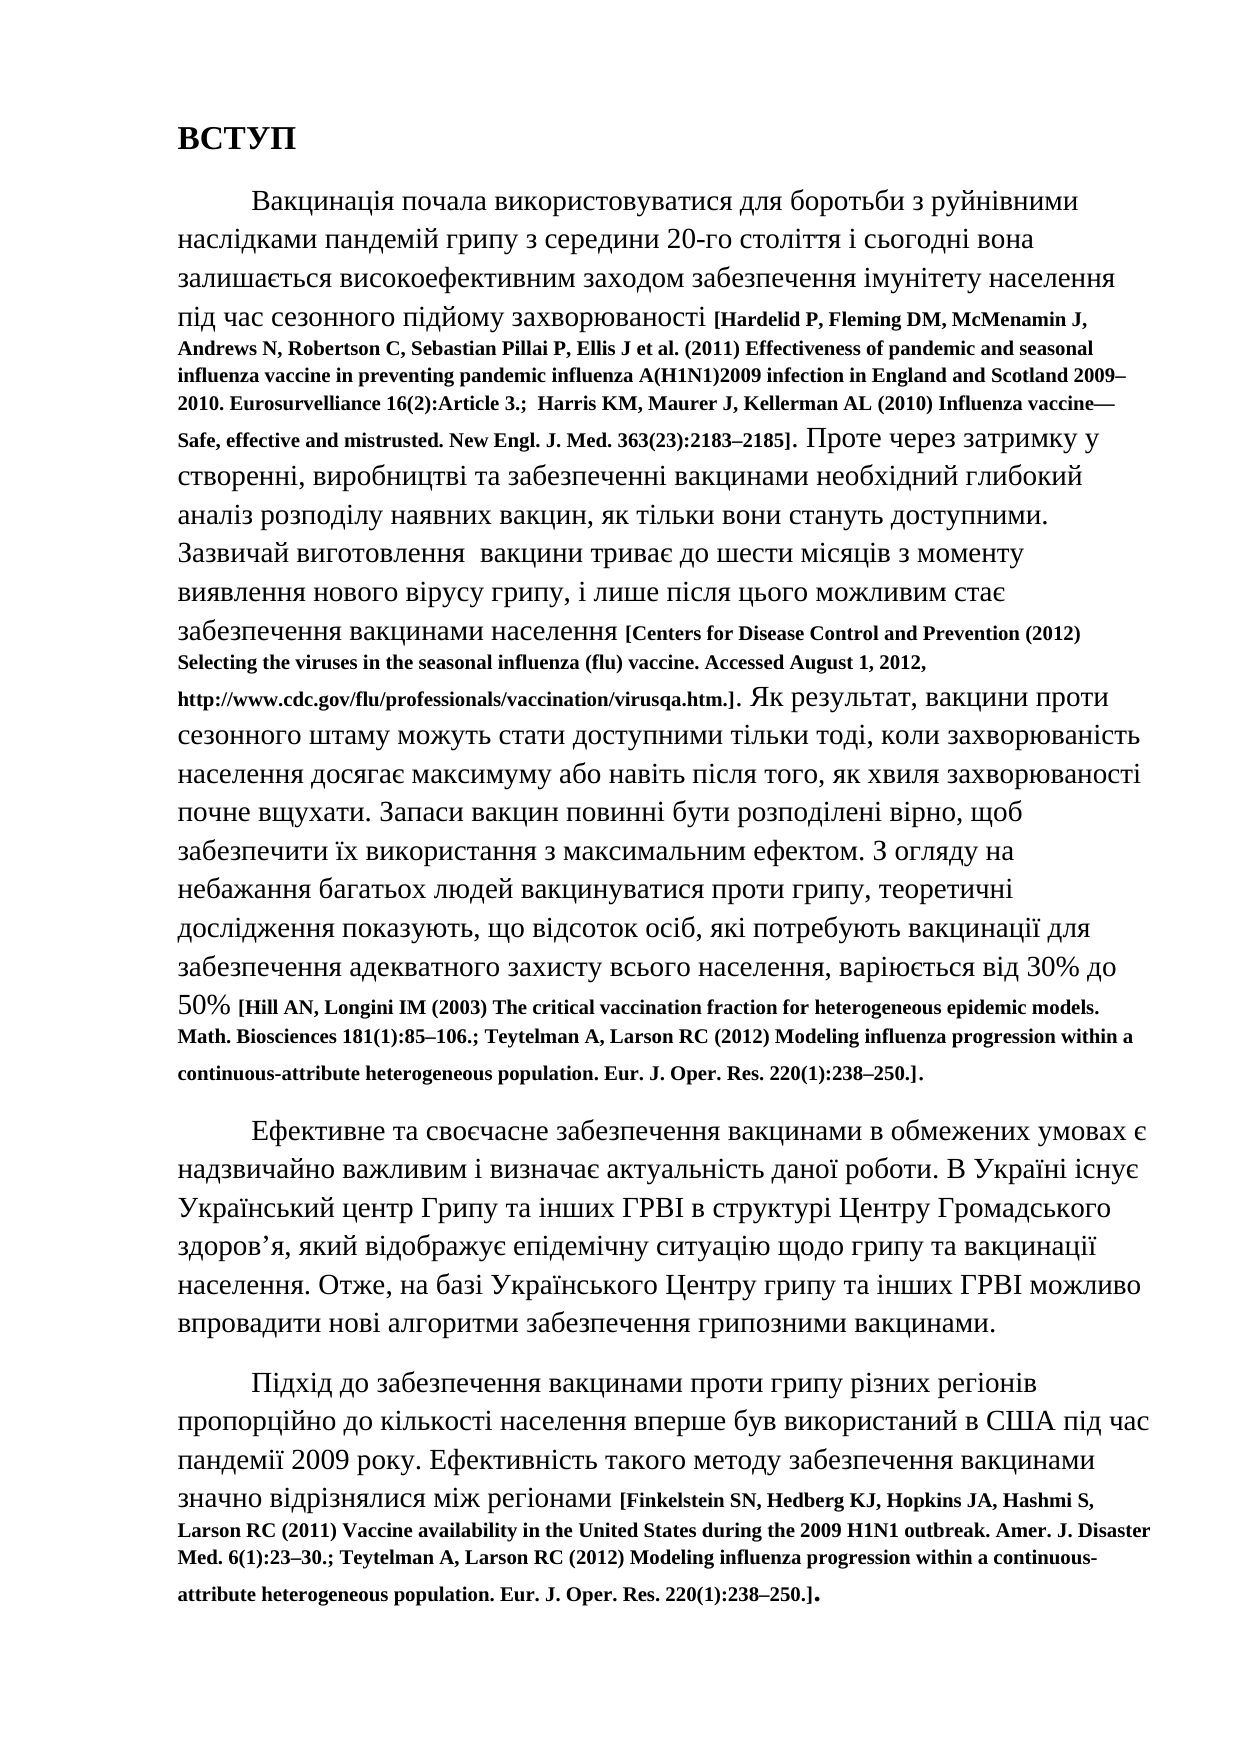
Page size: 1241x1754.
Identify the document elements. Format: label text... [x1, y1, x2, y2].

text Ефективне та своєчасне забезпечення вакцинами в обмежених умовах є надзвичайно важливим і визначає актуальність даної роботи. В Україні існує Український центр Грипу та інших ГРВІ в структурі Центру Громадського здоров’я, який відображує епідемічну ситуацію щодо грипу та вакцинації населення. Отже, на базі Українського Центру грипу та інших ГРВІ можливо впровадити нові алгоритми забезпечення грипозними вакцинами. [177, 1113, 1152, 1339]
text Вакцинація почала використовуватися для боротьби з руйнівними наслідками пандемій грипу з середини 20-го століття і сьогодні вона залишається високоефективним заходом забезпечення імунітету населення під час сезонного підйому захворюваності [Hardelid P, Fleming DM, McMenamin J, Andrews N, Robertson C, Sebastian Pillai P, Ellis J et al. (2011) Effectiveness of pandemic and seasonal influenza vaccine in preventing pandemic influenza A(H1N1)2009 infection in England and Scotland 2009–2010. Eurosurvelliance 16(2):Article 3.; Harris KM, Maurer J, Kellerman AL (2010) Influenza vaccine—Safe, effective and mistrusted. New Engl. J. Med. 363(23):2183–2185]. Проте через затримку у створенні, виробництві та забезпеченні вакцинами необхідний глибокий аналіз розподілу наявних вакцин, як тільки вони стануть доступними. Зазвичай виготовлення вакцини триває до шести місяців з моменту виявлення нового вірусу грипу, і лише після цього можливим стає забезпечення вакцинами населення [Centers for Disease Control and Prevention (2012) Selecting the viruses in the seasonal influenza (flu) vaccine. Accessed August 1, 2012, http://www.cdc.gov/flu/professionals/vaccination/virusqa.htm.]. Як результат, вакцини проти сезонного штаму можуть стати доступними тільки тоді, коли захворюваність населення досягає максимуму або навіть після того, як хвиля захворюваності почне вщухати. Запаси вакцин повинні бути розподілені вірно, щоб забезпечити їх використання з максимальним ефектом. З огляду на небажання багатьох людей вакцинуватися проти грипу, теоретичні дослідження показують, що відсоток осіб, які потребують вакцинації для забезпечення адекватного захисту всього населення, варіюється від 30% до 50% [Hill AN, Longini IM (2003) The critical vaccination fraction for heterogeneous epidemic models. Math. Biosciences 181(1):85–106.; Teytelman A, Larson RC (2012) Modeling influenza progression within a continuous-attribute heterogeneous population. Eur. J. Oper. Res. 220(1):238–250.]. [177, 183, 1152, 1087]
text Підхід до забезпечення вакцинами проти грипу різних регіонів пропорційно до кількості населення вперше був використаний в США під час пандемії 2009 року. Ефективність такого методу забезпечення вакцинами значно відрізнялися між регіонами [Finkelstein SN, Hedberg KJ, Hopkins JA, Hashmi S, Larson RC (2011) Vaccine availability in the United States during the 2009 H1N1 outbreak. Amer. J. Disaster Med. 6(1):23–30.; Teytelman A, Larson RC (2012) Modeling influenza progression within a continuous-attribute heterogeneous population. Eur. J. Oper. Res. 220(1):238–250.]. [177, 1365, 1152, 1608]
text ВСТУП [177, 118, 1152, 156]
